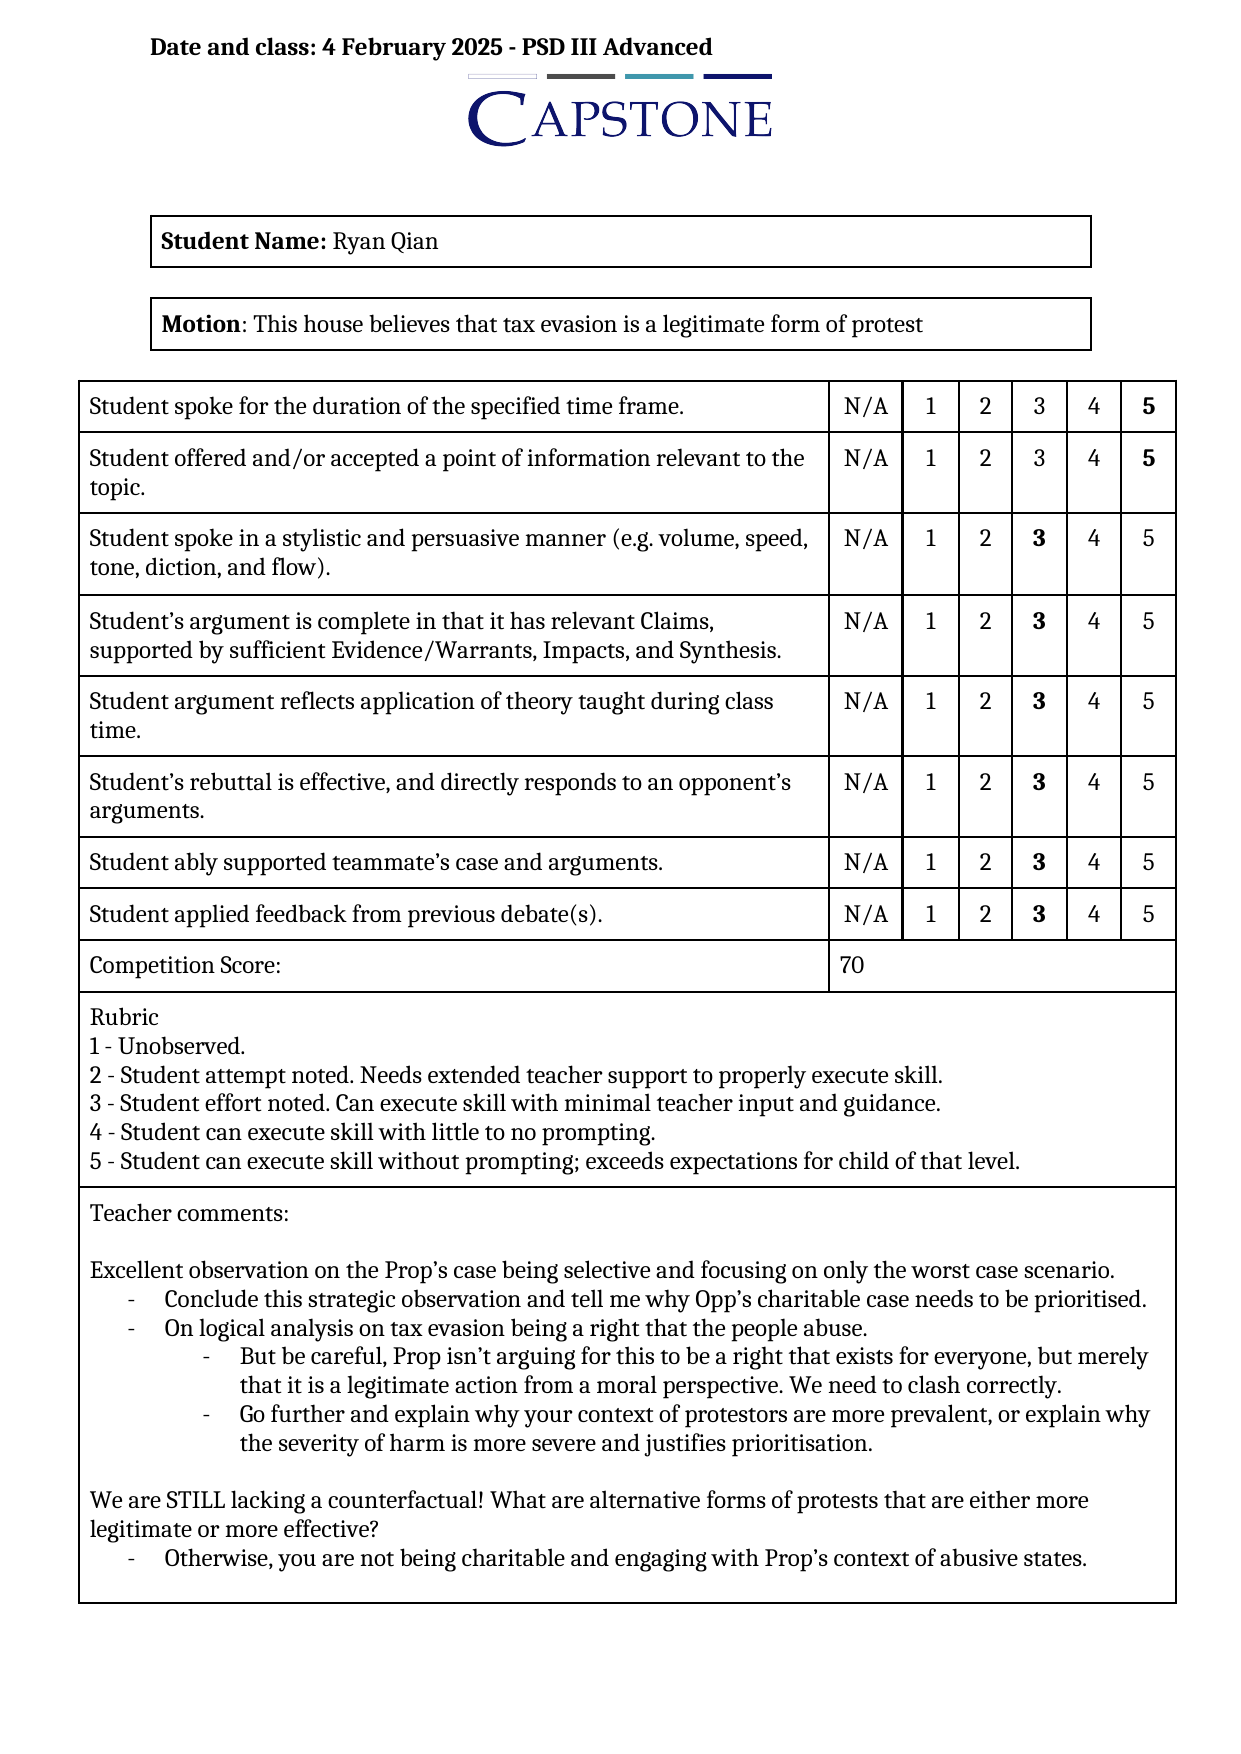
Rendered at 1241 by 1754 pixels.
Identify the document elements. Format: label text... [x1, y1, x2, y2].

table_cell 3 [1013, 838, 1066, 887]
table_cell 2 [960, 596, 1011, 675]
table_cell 1 [904, 433, 958, 512]
table_cell 4 [1068, 677, 1120, 755]
table_cell N/A [830, 433, 901, 512]
table_cell Rubric 1 - Unobserved. 2 - Student attempt noted. Needs extended teacher support to properly execute skill. 3 - Student effort noted. Can execute skill with minimal teacher input and guidance. 4 - Student can execute skill with little to no prompting. 5 - Student can execute skill without prompting; exceeds expectations for child of that level. [80, 993, 1175, 1186]
table_header 3 [1013, 382, 1066, 431]
table_header Student spoke for the duration of the specified time frame. [80, 382, 828, 431]
table_cell 5 [1122, 514, 1175, 594]
table_cell 5 [1122, 596, 1175, 675]
table_cell 3 [1013, 514, 1066, 594]
table_header 5 [1122, 382, 1175, 431]
table_cell 2 [960, 889, 1011, 939]
table_header Student Name: Ryan Qian [152, 217, 1090, 266]
table_cell N/A [830, 757, 901, 836]
table_cell 1 [904, 889, 958, 939]
table_cell Student’s rebuttal is effective, and directly responds to an opponent’s arguments. [80, 757, 828, 836]
table_cell 1 [904, 514, 958, 594]
table_cell 3 [1013, 757, 1066, 836]
table_cell 5 [1122, 838, 1175, 887]
table_cell 4 [1068, 889, 1120, 939]
table_header N/A [830, 382, 901, 431]
table_cell N/A [830, 889, 901, 939]
table_cell 3 [1013, 433, 1066, 512]
table_cell 3 [1013, 596, 1066, 675]
table_cell 70 [830, 941, 1175, 991]
table_header 2 [960, 382, 1011, 431]
table_cell Student ably supported teammate’s case and arguments. [80, 838, 828, 887]
table_cell Student argument reflects application of theory taught during class time. [80, 677, 828, 755]
table_cell N/A [830, 677, 901, 755]
table_cell 1 [904, 757, 958, 836]
table_cell 4 [1068, 514, 1120, 594]
table_cell 1 [904, 596, 958, 675]
table_cell 4 [1068, 596, 1120, 675]
table_cell 4 [1068, 433, 1120, 512]
table_cell 5 [1122, 433, 1175, 512]
table_cell N/A [830, 514, 901, 594]
table_cell N/A [830, 838, 901, 887]
table_cell Student applied feedback from previous debate(s). [80, 889, 828, 939]
table_cell 5 [1122, 757, 1175, 836]
table_cell N/A [830, 596, 901, 675]
table_cell 1 [904, 838, 958, 887]
table_cell 5 [1122, 889, 1175, 939]
table_cell 3 [1013, 677, 1066, 755]
table_cell 1 [904, 677, 958, 755]
table_header Motion: This house believes that tax evasion is a legitimate form of protest [152, 299, 1090, 349]
table_cell 4 [1068, 838, 1120, 887]
table_cell Student’s argument is complete in that it has relevant Claims, supported by sufficient Evidence/Warrants, Impacts, and Synthesis. [80, 596, 828, 675]
table_cell 3 [1013, 889, 1066, 939]
table_cell 2 [960, 514, 1011, 594]
table_cell Student spoke in a stylistic and persuasive manner (e.g. volume, speed, tone, diction, and flow). [80, 514, 828, 594]
table_cell 2 [960, 677, 1011, 755]
table_cell 5 [1122, 677, 1175, 755]
table_cell 2 [960, 838, 1011, 887]
table_cell Student offered and/or accepted a point of information relevant to the topic. [80, 433, 828, 512]
table_cell 2 [960, 757, 1011, 836]
picture [460, 66, 781, 153]
table_cell 4 [1068, 757, 1120, 836]
table_header 1 [904, 382, 958, 431]
table_header 4 [1068, 382, 1120, 431]
table_cell 2 [960, 433, 1011, 512]
table_cell Competition Score: [80, 941, 828, 991]
